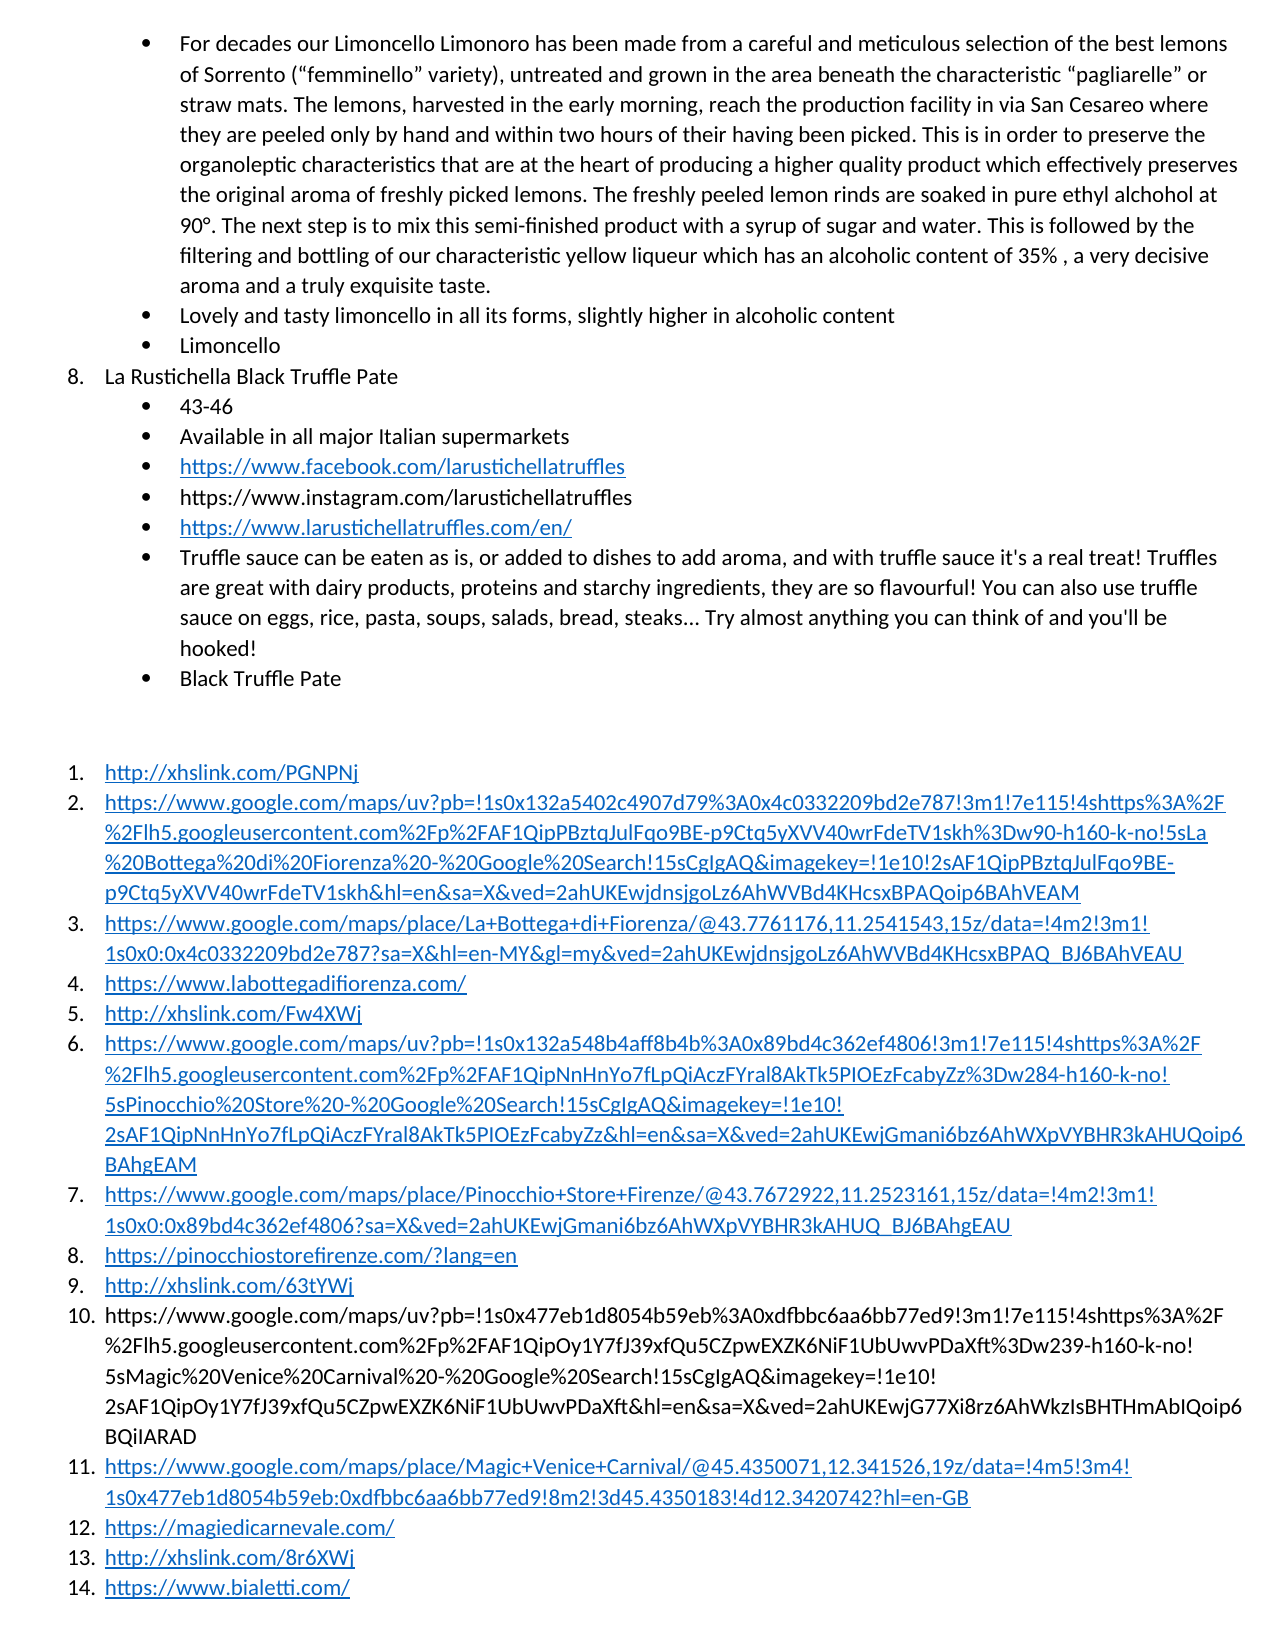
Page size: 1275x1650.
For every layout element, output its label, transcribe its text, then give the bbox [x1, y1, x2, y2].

list http://xhslink.com/8r6XWj [67, 1543, 1245, 1571]
list http://xhslink.com/PGNPNj [67, 758, 1245, 786]
list https://www.instagram.com/larustichellatruffles [142, 483, 1245, 511]
list Lovely and tasty limoncello in all its forms, slightly higher in alcoholic content [142, 301, 1245, 329]
list https://www.google.com/maps/place/Magic+Venice+Carnival/@45.4350071,12.341526,19z/data=!4m5!3m4!1s0x477eb1d8054b59eb:0xdfbbc6aa6bb77ed9!8m2!3d45.4350183!4d12.3420742?hl=en-GB [67, 1452, 1245, 1511]
list https://www.google.com/maps/place/Pinocchio+Store+Firenze/@43.7672922,11.2523161,15z/data=!4m2!3m1!1s0x0:0x89bd4c362ef4806?sa=X&ved=2ahUKEwjGmani6bz6AhWXpVYBHR3kAHUQ_BJ6BAhgEAU [67, 1181, 1245, 1239]
list https://www.google.com/maps/uv?pb=!1s0x132a548b4aff8b4b%3A0x89bd4c362ef4806!3m1!7e115!4shttps%3A%2F%2Flh5.googleusercontent.com%2Fp%2FAF1QipNnHnYo7fLpQiAczFYral8AkTk5PIOEzFcabyZz%3Dw284-h160-k-no!5sPinocchio%20Store%20-%20Google%20Search!15sCgIgAQ&imagekey=!1e10!2sAF1QipNnHnYo7fLpQiAczFYral8AkTk5PIOEzFcabyZz&hl=en&sa=X&ved=2ahUKEwjGmani6bz6AhWXpVYBHR3kAHUQoip6BAhgEAM [67, 1029, 1245, 1178]
list https://www.facebook.com/larustichellatruffles [142, 452, 1245, 481]
list https://pinocchiostorefirenze.com/?lang=en [67, 1241, 1245, 1269]
list https://www.bialetti.com/ [67, 1573, 1245, 1601]
list 43-46 [142, 392, 1245, 420]
list https://www.google.com/maps/uv?pb=!1s0x477eb1d8054b59eb%3A0xdfbbc6aa6bb77ed9!3m1!7e115!4shttps%3A%2F%2Flh5.googleusercontent.com%2Fp%2FAF1QipOy1Y7fJ39xfQu5CZpwEXZK6NiF1UbUwvPDaXft%3Dw239-h160-k-no!5sMagic%20Venice%20Carnival%20-%20Google%20Search!15sCgIgAQ&imagekey=!1e10!2sAF1QipOy1Y7fJ39xfQu5CZpwEXZK6NiF1UbUwvPDaXft&hl=en&sa=X&ved=2ahUKEwjG77Xi8rz6AhWkzIsBHTHmAbIQoip6BQiIARAD [67, 1301, 1245, 1450]
list https://www.google.com/maps/uv?pb=!1s0x132a5402c4907d79%3A0x4c0332209bd2e787!3m1!7e115!4shttps%3A%2F%2Flh5.googleusercontent.com%2Fp%2FAF1QipPBztqJulFqo9BE-p9Ctq5yXVV40wrFdeTV1skh%3Dw90-h160-k-no!5sLa%20Bottega%20di%20Fiorenza%20-%20Google%20Search!15sCgIgAQ&imagekey=!1e10!2sAF1QipPBztqJulFqo9BE-p9Ctq5yXVV40wrFdeTV1skh&hl=en&sa=X&ved=2ahUKEwjdnsjgoLz6AhWVBd4KHcsxBPAQoip6BAhVEAM [67, 788, 1245, 907]
list http://xhslink.com/Fw4XWj [67, 999, 1245, 1027]
list For decades our Limoncello Limonoro has been made from a careful and meticulous selection of the best lemons of Sorrento (“femminello” variety), untreated and grown in the area beneath the characteristic “pagliarelle” or straw mats. The lemons, harvested in the early morning, reach the production facility in via San Cesareo where they are peeled only by hand and within two hours of their having been picked. This is in order to preserve the organoleptic characteristics that are at the heart of producing a higher quality product which effectively preserves the original aroma of freshly picked lemons. The freshly peeled lemon rinds are soaked in pure ethyl alchohol at 90°. The next step is to mix this semi-finished product with a syrup of sugar and water. This is followed by the filtering and bottling of our characteristic yellow liqueur which has an alcoholic content of 35% , a very decisive aroma and a truly exquisite taste. [142, 29, 1245, 299]
list Truffle sauce can be eaten as is, or added to dishes to add aroma, and with truffle sauce it's a real treat! Truffles are great with dairy products, proteins and starchy ingredients, they are so flavourful! You can also use truffle sauce on eggs, rice, pasta, soups, salads, bread, steaks... Try almost anything you can think of and you'll be hooked! [142, 543, 1245, 662]
list Black Truffle Pate [142, 664, 1245, 692]
list https://www.labottegadifiorenza.com/ [67, 969, 1245, 997]
list Limoncello [142, 332, 1245, 360]
list https://www.google.com/maps/place/La+Bottega+di+Fiorenza/@43.7761176,11.2541543,15z/data=!4m2!3m1!1s0x0:0x4c0332209bd2e787?sa=X&hl=en-MY&gl=my&ved=2ahUKEwjdnsjgoLz6AhWVBd4KHcsxBPAQ_BJ6BAhVEAU [67, 909, 1245, 967]
list La Rustichella Black Truffle Pate [67, 362, 1245, 390]
list Available in all major Italian supermarkets [142, 422, 1245, 450]
list https://magiedicarnevale.com/ [67, 1513, 1245, 1541]
list https://www.larustichellatruffles.com/en/ [142, 513, 1245, 541]
list http://xhslink.com/63tYWj [67, 1271, 1245, 1299]
